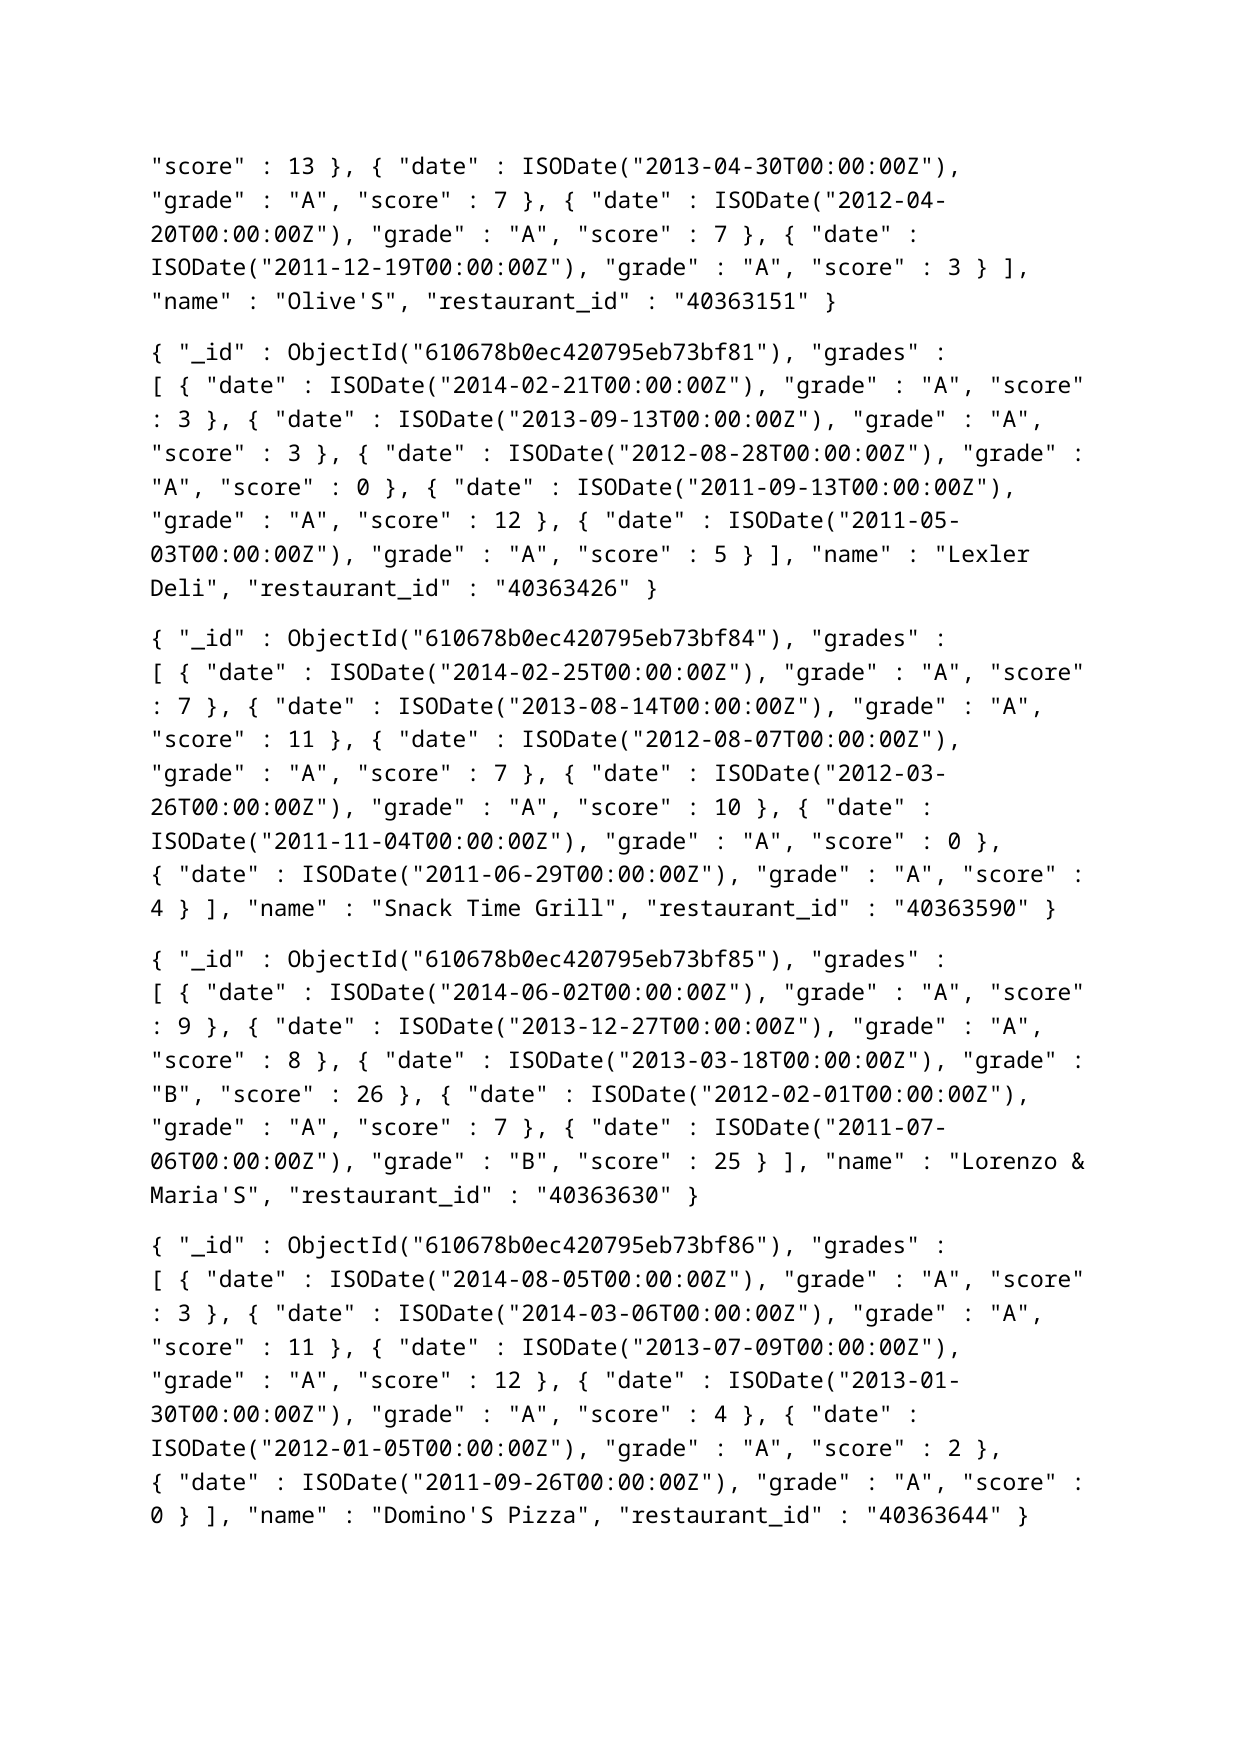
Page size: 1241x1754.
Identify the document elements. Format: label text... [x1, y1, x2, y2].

text { "_id" : ObjectId("610678b0ec420795eb73bf85"), "grades" : [ { "date" : ISODate("2014-06-02T00:00:00Z"), "grade" : "A", "score" : 9 }, { "date" : ISODate("2013-12-27T00:00:00Z"), "grade" : "A", "score" : 8 }, { "date" : ISODate("2013-03-18T00:00:00Z"), "grade" : "B", "score" : 26 }, { "date" : ISODate("2012-02-01T00:00:00Z"), "grade" : "A", "score" : 7 }, { "date" : ISODate("2011-07-06T00:00:00Z"), "grade" : "B", "score" : 25 } ], "name" : "Lorenzo & Maria'S", "restaurant_id" : "40363630" } [150, 942, 1090, 1210]
text { "_id" : ObjectId("610678b0ec420795eb73bf86"), "grades" : [ { "date" : ISODate("2014-08-05T00:00:00Z"), "grade" : "A", "score" : 3 }, { "date" : ISODate("2014-03-06T00:00:00Z"), "grade" : "A", "score" : 11 }, { "date" : ISODate("2013-07-09T00:00:00Z"), "grade" : "A", "score" : 12 }, { "date" : ISODate("2013-01-30T00:00:00Z"), "grade" : "A", "score" : 4 }, { "date" : ISODate("2012-01-05T00:00:00Z"), "grade" : "A", "score" : 2 }, { "date" : ISODate("2011-09-26T00:00:00Z"), "grade" : "A", "score" : 0 } ], "name" : "Domino'S Pizza", "restaurant_id" : "40363644" } [150, 1229, 1090, 1530]
text { "_id" : ObjectId("610678b0ec420795eb73bf81"), "grades" : [ { "date" : ISODate("2014-02-21T00:00:00Z"), "grade" : "A", "score" : 3 }, { "date" : ISODate("2013-09-13T00:00:00Z"), "grade" : "A", "score" : 3 }, { "date" : ISODate("2012-08-28T00:00:00Z"), "grade" : "A", "score" : 0 }, { "date" : ISODate("2011-09-13T00:00:00Z"), "grade" : "A", "score" : 12 }, { "date" : ISODate("2011-05-03T00:00:00Z"), "grade" : "A", "score" : 5 } ], "name" : "Lexler Deli", "restaurant_id" : "40363426" } [150, 335, 1090, 603]
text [150, 150, 1090, 316]
text { "_id" : ObjectId("610678b0ec420795eb73bf84"), "grades" : [ { "date" : ISODate("2014-02-25T00:00:00Z"), "grade" : "A", "score" : 7 }, { "date" : ISODate("2013-08-14T00:00:00Z"), "grade" : "A", "score" : 11 }, { "date" : ISODate("2012-08-07T00:00:00Z"), "grade" : "A", "score" : 7 }, { "date" : ISODate("2012-03-26T00:00:00Z"), "grade" : "A", "score" : 10 }, { "date" : ISODate("2011-11-04T00:00:00Z"), "grade" : "A", "score" : 0 }, { "date" : ISODate("2011-06-29T00:00:00Z"), "grade" : "A", "score" : 4 } ], "name" : "Snack Time Grill", "restaurant_id" : "40363590" } [150, 622, 1090, 923]
